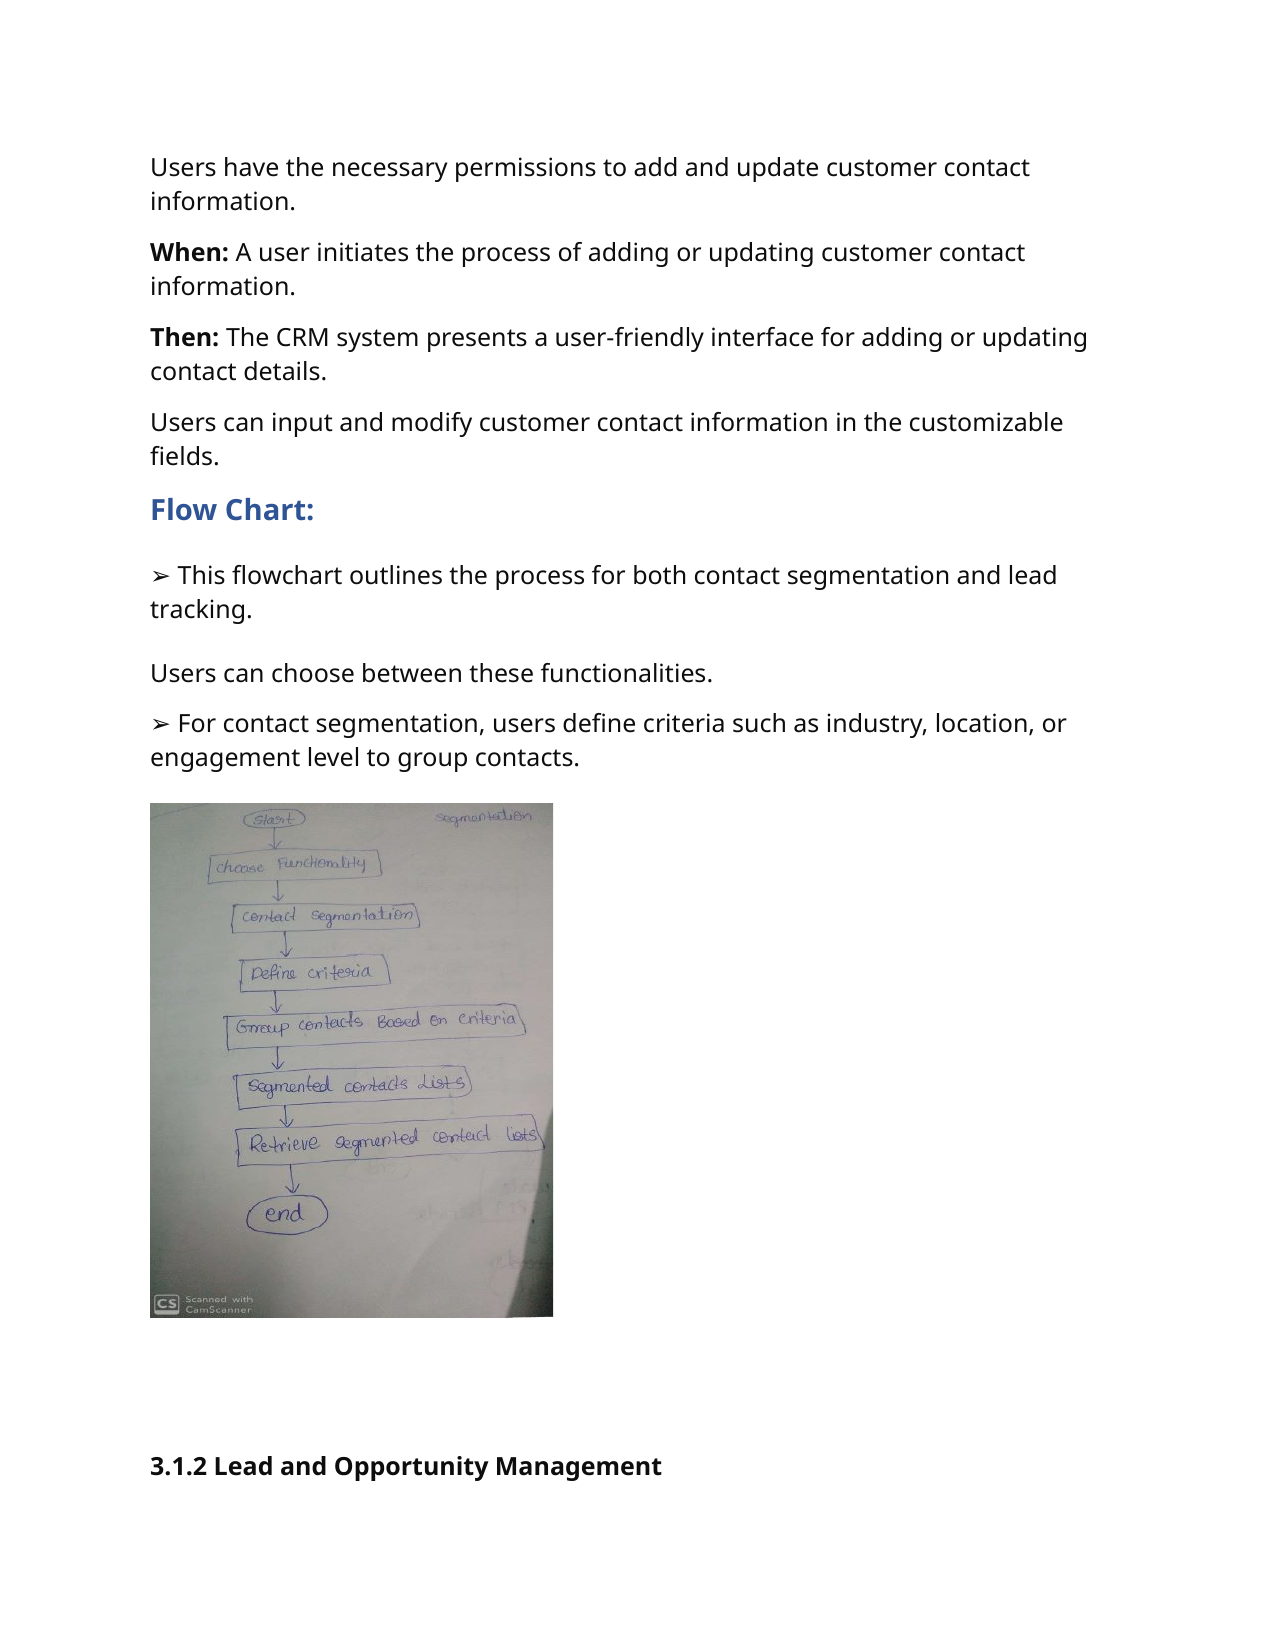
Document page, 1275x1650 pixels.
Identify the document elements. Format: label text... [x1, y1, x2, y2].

text When: A user initiates the process of adding or updating customer contact information. [150, 235, 1125, 303]
picture [150, 803, 554, 1318]
text 3.1.2 Lead and Opportunity Management [150, 1448, 1125, 1482]
text Flow Chart: [150, 489, 1125, 529]
text Users can input and modify customer contact information in the customizable fields. [150, 404, 1125, 472]
text ➢ For contact segmentation, users define criteria such as industry, location, or engagement level to group contacts. [150, 706, 1125, 774]
text Users can choose between these functionalities. [150, 655, 1125, 689]
text Then: The CRM system presents a user-friendly interface for adding or updating contact details. [150, 319, 1125, 388]
text ➢ This flowchart outlines the process for both contact segmentation and lead tracking. [150, 558, 1125, 626]
text Users have the necessary permissions to add and update customer contact information. [150, 150, 1125, 218]
